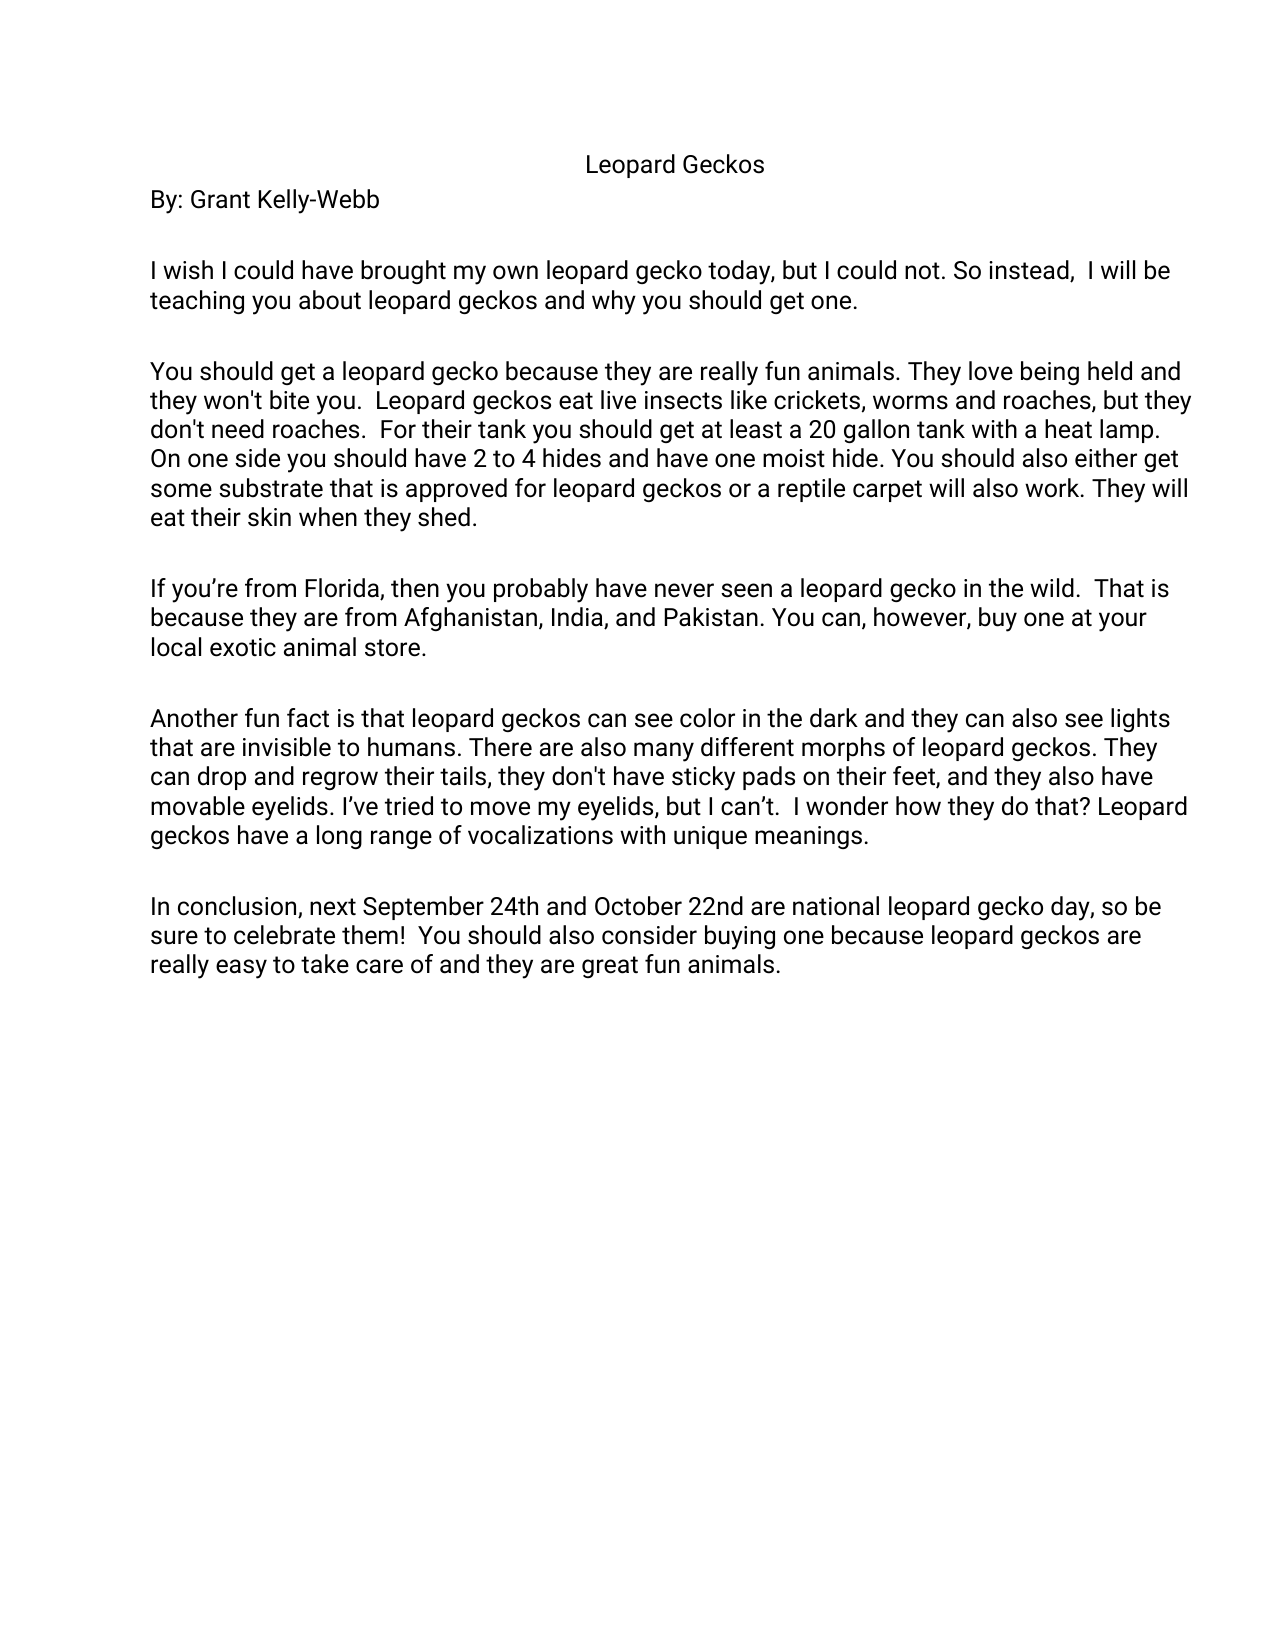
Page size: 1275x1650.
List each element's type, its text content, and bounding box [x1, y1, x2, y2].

title You should get a leopard gecko because they are really fun animals. They love being held and they won't bite you. Leopard geckos eat live insects like crickets, worms and roaches, but they don't need roaches. For their tank you should get at least a 20 gallon tank with a heat lamp. On one side you should have 2 to 4 hides and have one moist hide. You should also either get some substrate that is approved for leopard geckos or a reptile carpet will also work. They will eat their skin when they shed. [150, 357, 1200, 532]
title I wish I could have brought my own leopard gecko today, but I could not. So instead, I will be teaching you about leopard geckos and why you should get one. [150, 257, 1200, 315]
title If you’re from Florida, then you probably have never seen a leopard gecko in the wild. That is because they are from Afghanistan, India, and Pakistan. You can, however, buy one at your local exotic animal store. [150, 574, 1200, 662]
title Another fun fact is that leopard geckos can see color in the dark and they can also see lights that are invisible to humans. There are also many different morphs of leopard geckos. They can drop and regrow their tails, they don't have sticky pads on their feet, and they also have movable eyelids. I’ve tried to move my eyelids, but I can’t. I wonder how they do that? Leopard geckos have a long range of vocalizations with unique meanings. [150, 704, 1200, 850]
title By: Grant Kelly-Webb [150, 186, 1200, 215]
title In conclusion, next September 24th and October 22nd are national leopard gecko day, so be sure to celebrate them! You should also consider buying one because leopard geckos are really easy to take care of and they are great fun animals. [150, 892, 1200, 980]
title Leopard Geckos [150, 150, 1200, 179]
